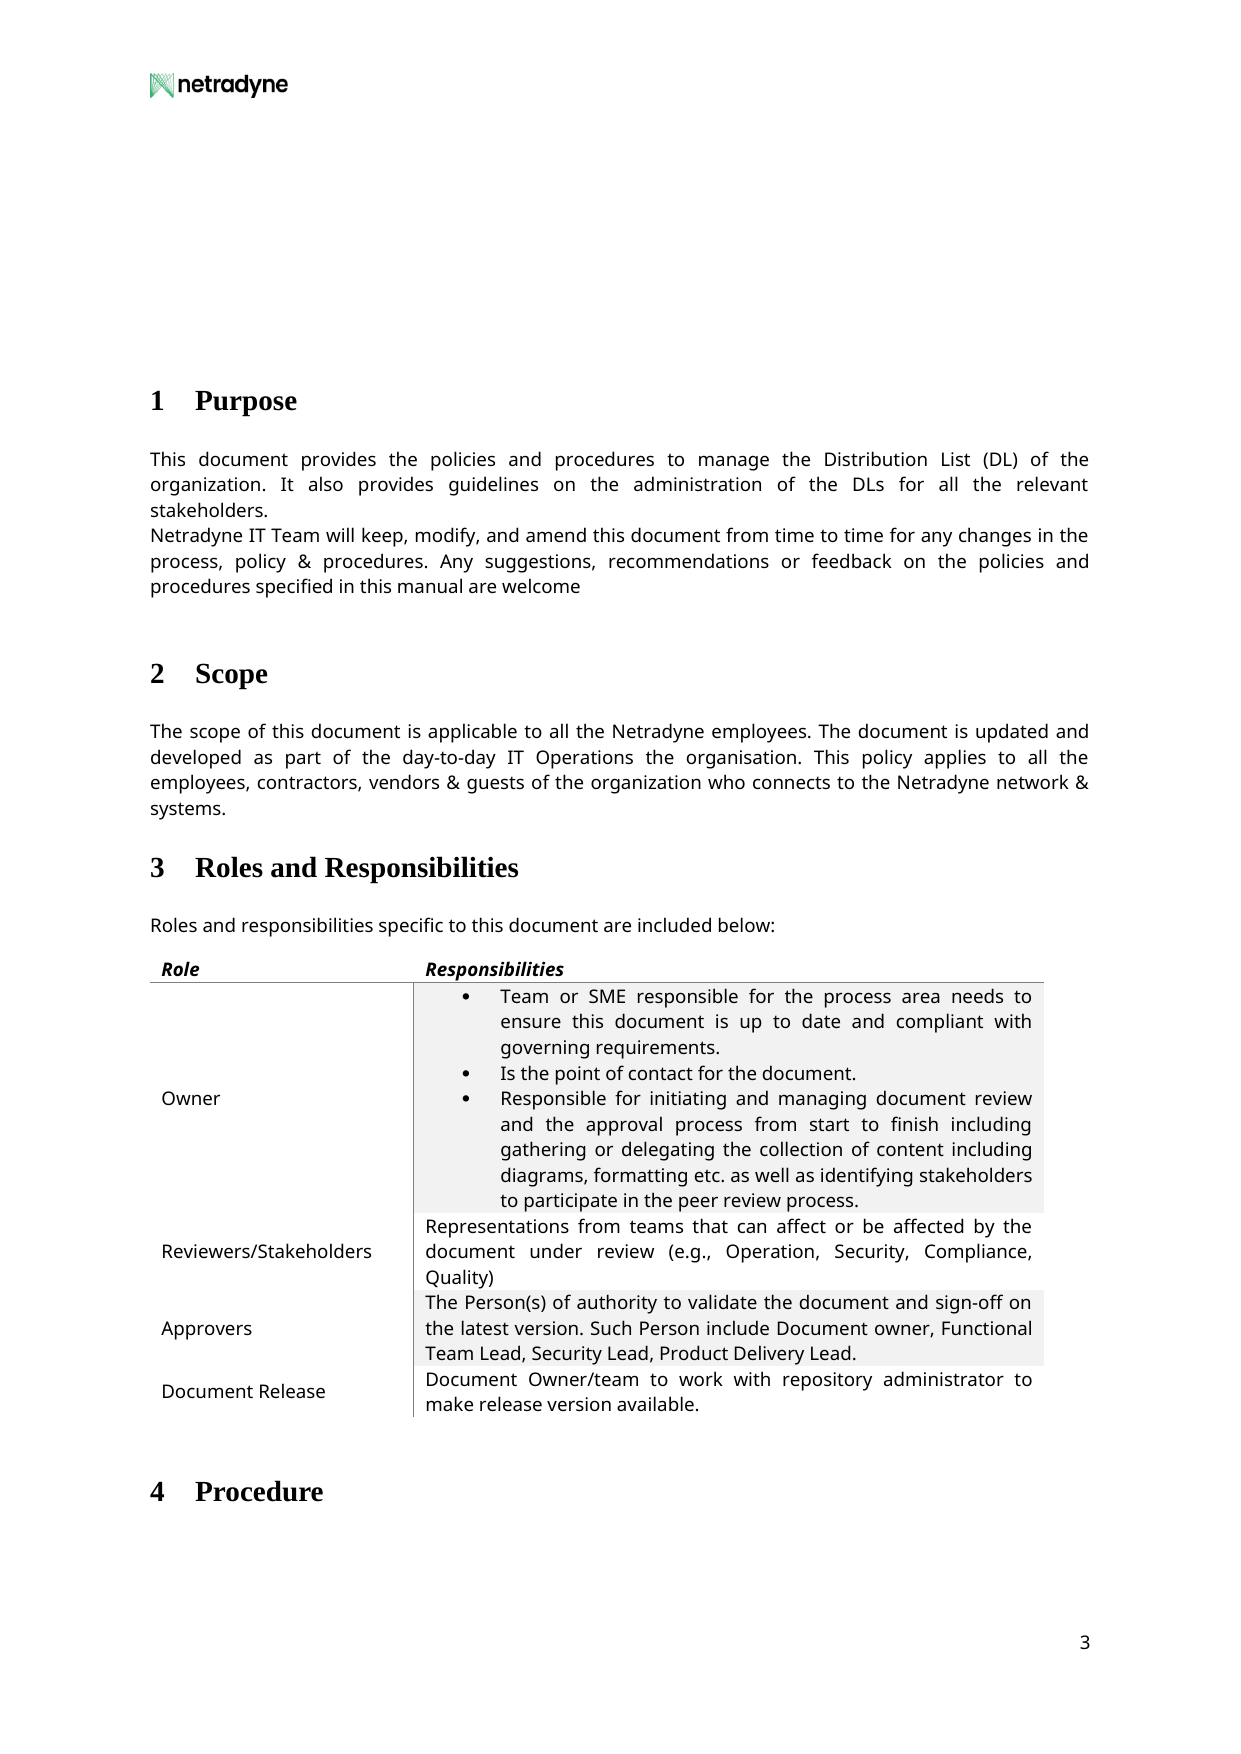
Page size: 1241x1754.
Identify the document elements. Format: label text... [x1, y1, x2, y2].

table_cell The Person(s) of authority to validate the document and sign-off on the latest version. Such Person include Document owner, Functional Team Lead, Security Lead, Product Delivery Lead. [414, 1290, 1044, 1366]
table_header Role [150, 957, 414, 982]
subtitle Scope [150, 656, 1090, 689]
table_header Responsibilities [414, 957, 1044, 982]
text This document provides the policies and procedures to manage the Distribution List (DL) of the organization. It also provides guidelines on the administration of the DLs for all the relevant stakeholders. [150, 446, 1090, 523]
text Netradyne IT Team will keep, modify, and amend this document from time to time for any changes in the process, policy & procedures. Any suggestions, recommendations or feedback on the policies and procedures specified in this manual are welcome [150, 523, 1090, 599]
table_cell Document Release [150, 1366, 413, 1417]
table_cell Reviewers/Stakeholders [150, 1213, 413, 1289]
text The scope of this document is applicable to all the Netradyne employees. The document is updated and developed as part of the day-to-day IT Operations the organisation. This policy applies to all the employees, contractors, vendors & guests of the organization who connects to the Netradyne network & systems. [150, 718, 1090, 821]
table_cell Document Owner/team to work with repository administrator to make release version available. [414, 1366, 1044, 1417]
table_cell Team or SME responsible for the process area needs to ensure this document is up to date and compliant with governing requirements. Is the point of contact for the document. Responsible for initiating and managing document review and the approval process from start to finish including gathering or delegating the collection of content including diagrams, formatting etc. as well as identifying stakeholders to participate in the peer review process. [414, 983, 1044, 1213]
subtitle Roles and Responsibilities [150, 850, 1090, 883]
picture [150, 73, 288, 98]
text Roles and responsibilities specific to this document are included below: [150, 912, 1090, 938]
subtitle Purpose [150, 383, 1090, 417]
table_cell Owner [150, 983, 413, 1213]
table_cell Approvers [150, 1290, 413, 1366]
table_cell Representations from teams that can affect or be affected by the document under review (e.g., Operation, Security, Compliance, Quality) [414, 1213, 1044, 1289]
subtitle Procedure [150, 1474, 1090, 1507]
